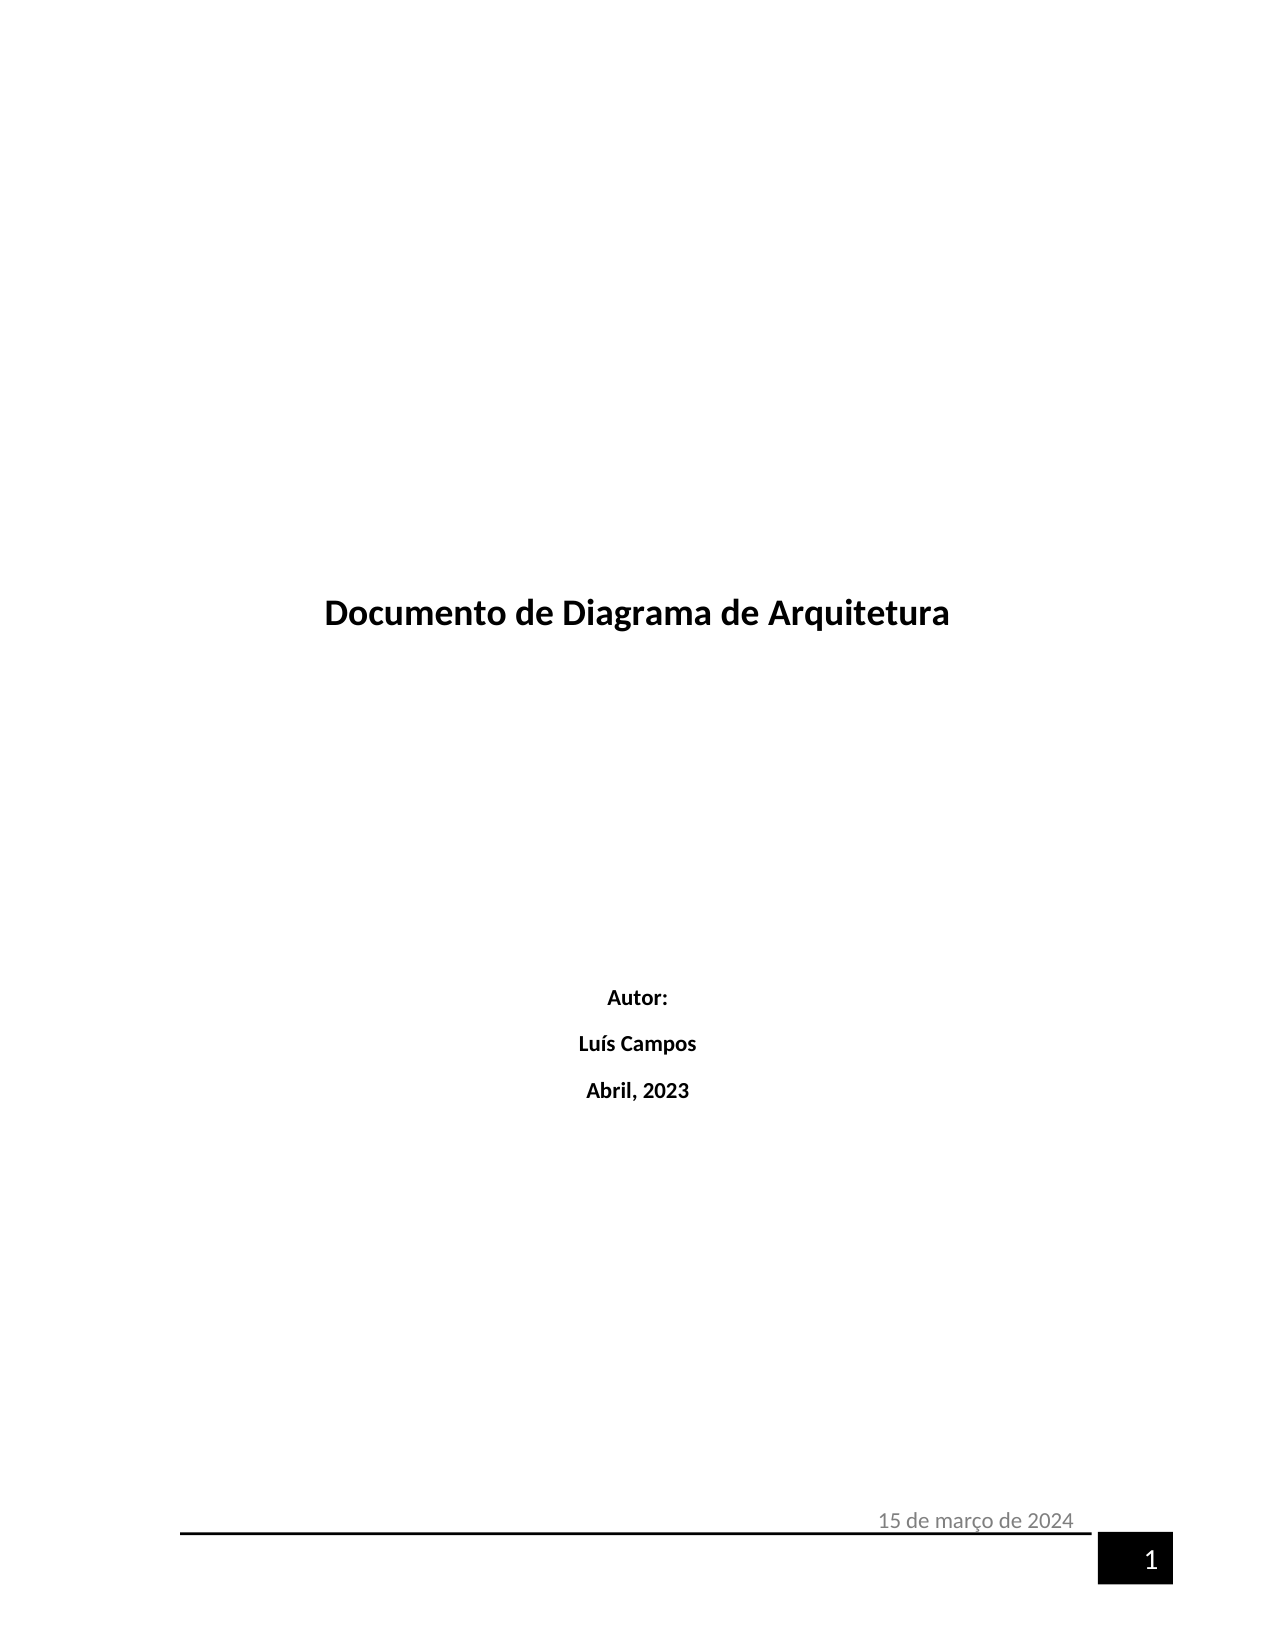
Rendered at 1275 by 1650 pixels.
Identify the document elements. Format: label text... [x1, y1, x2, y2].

text Autor: [177, 983, 1098, 1011]
text Documento de Diagrama de Arquitetura [177, 588, 1098, 634]
text Abril, 2023 [177, 1076, 1098, 1104]
text Luís Campos [177, 1029, 1098, 1058]
